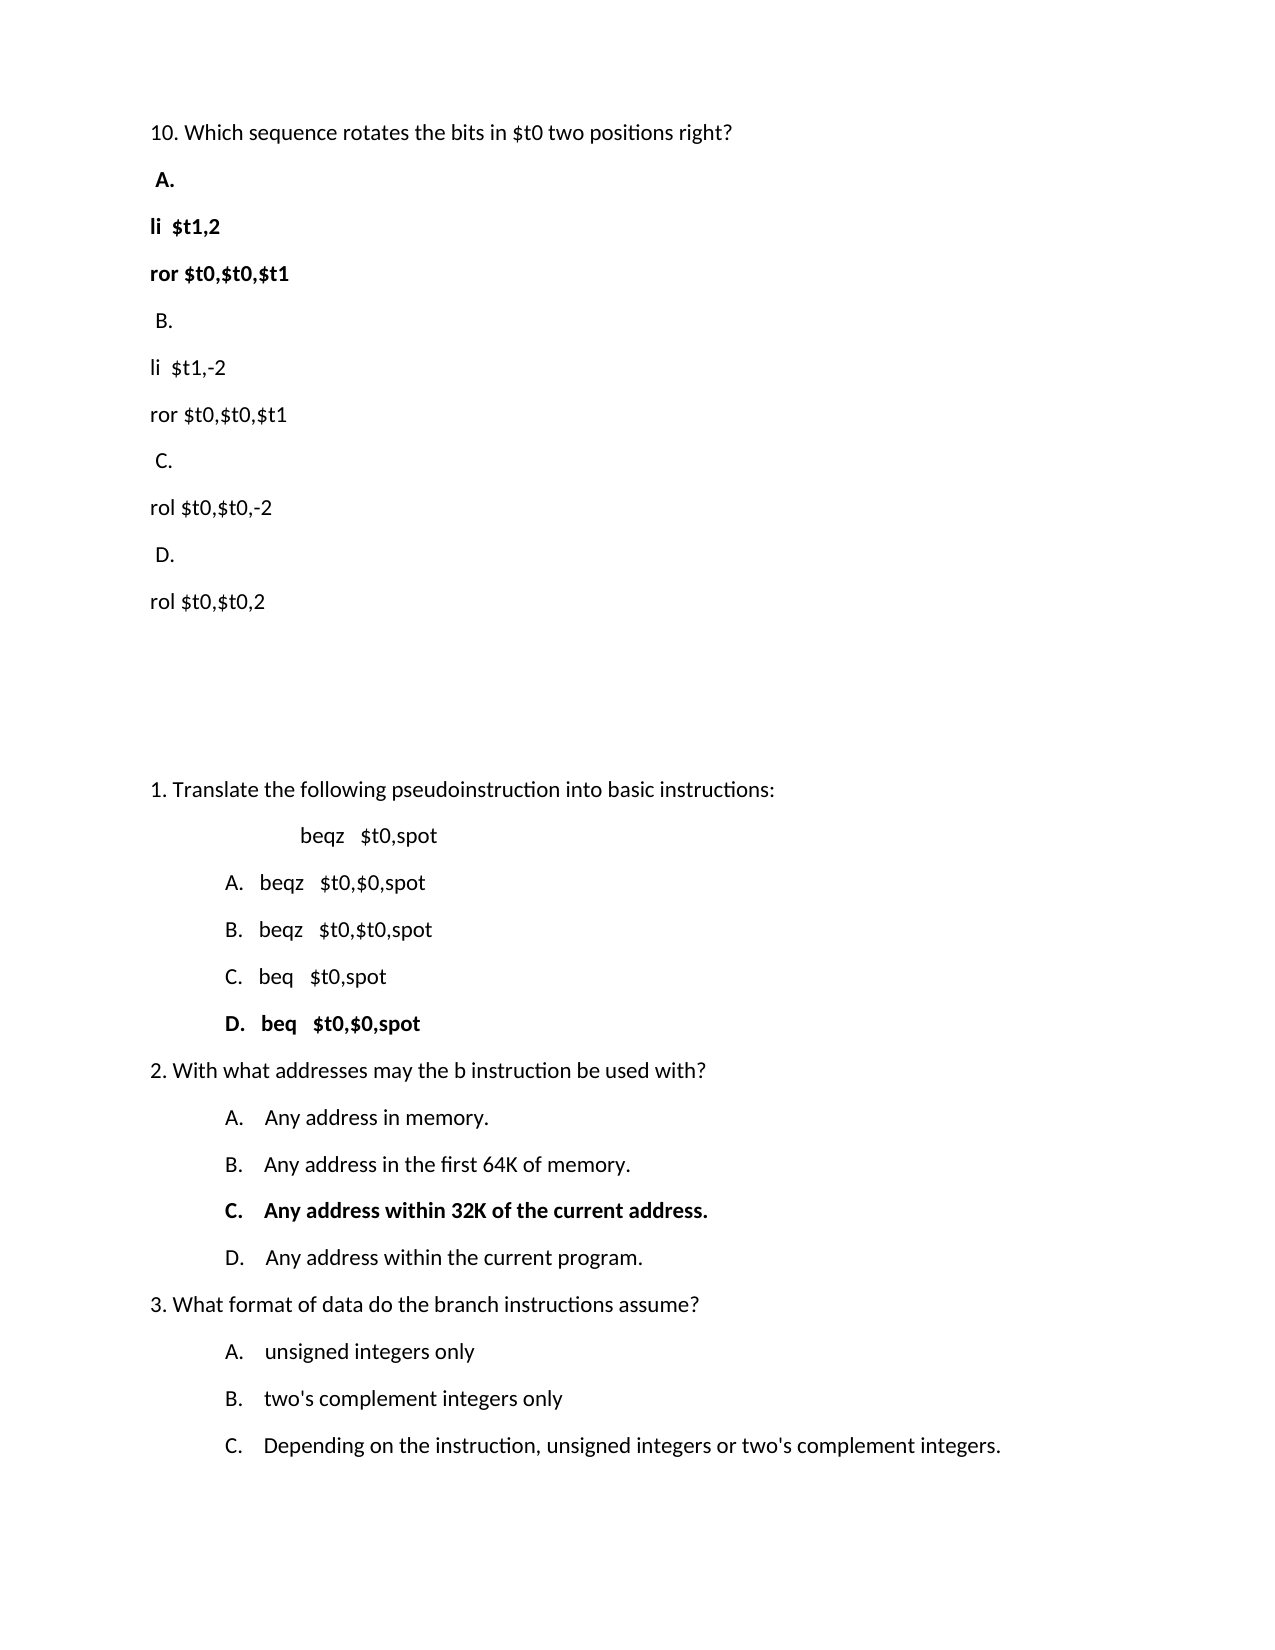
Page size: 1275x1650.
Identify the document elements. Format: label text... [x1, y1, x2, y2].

text A. beqz $t0,$0,spot [150, 868, 1125, 897]
text ror $t0,$t0,$t1 [150, 259, 1125, 287]
text ror $t0,$t0,$t1 [150, 400, 1125, 428]
text C. [150, 447, 1125, 475]
text rol $t0,$t0,-2 [150, 493, 1125, 522]
text B. [150, 306, 1125, 334]
text D. [150, 540, 1125, 568]
text li $t1,2 [150, 212, 1125, 240]
text D. beq $t0,$0,spot [150, 1009, 1125, 1037]
text 3. What format of data do the branch instructions assume? [150, 1290, 1125, 1318]
text beqz $t0,spot [225, 822, 1125, 850]
text A. [150, 165, 1125, 193]
text A. Any address in memory. [150, 1103, 1125, 1131]
text rol $t0,$t0,2 [150, 587, 1125, 615]
text D. Any address within the current program. [150, 1243, 1125, 1272]
text C. Depending on the instruction, unsigned integers or two's complement integers. [150, 1431, 1125, 1459]
text C. Any address within 32K of the current address. [150, 1197, 1125, 1225]
text B. Any address in the first 64K of memory. [150, 1150, 1125, 1178]
text B. two's complement integers only [150, 1384, 1125, 1412]
text 1. Translate the following pseudoinstruction into basic instructions: [150, 775, 1125, 803]
text 10. Which sequence rotates the bits in $t0 two positions right? [150, 118, 1125, 147]
text C. beq $t0,spot [150, 962, 1125, 990]
text A. unsigned integers only [150, 1337, 1125, 1365]
text B. beqz $t0,$t0,spot [150, 915, 1125, 943]
text 2. With what addresses may the b instruction be used with? [150, 1056, 1125, 1084]
text li $t1,-2 [150, 353, 1125, 381]
